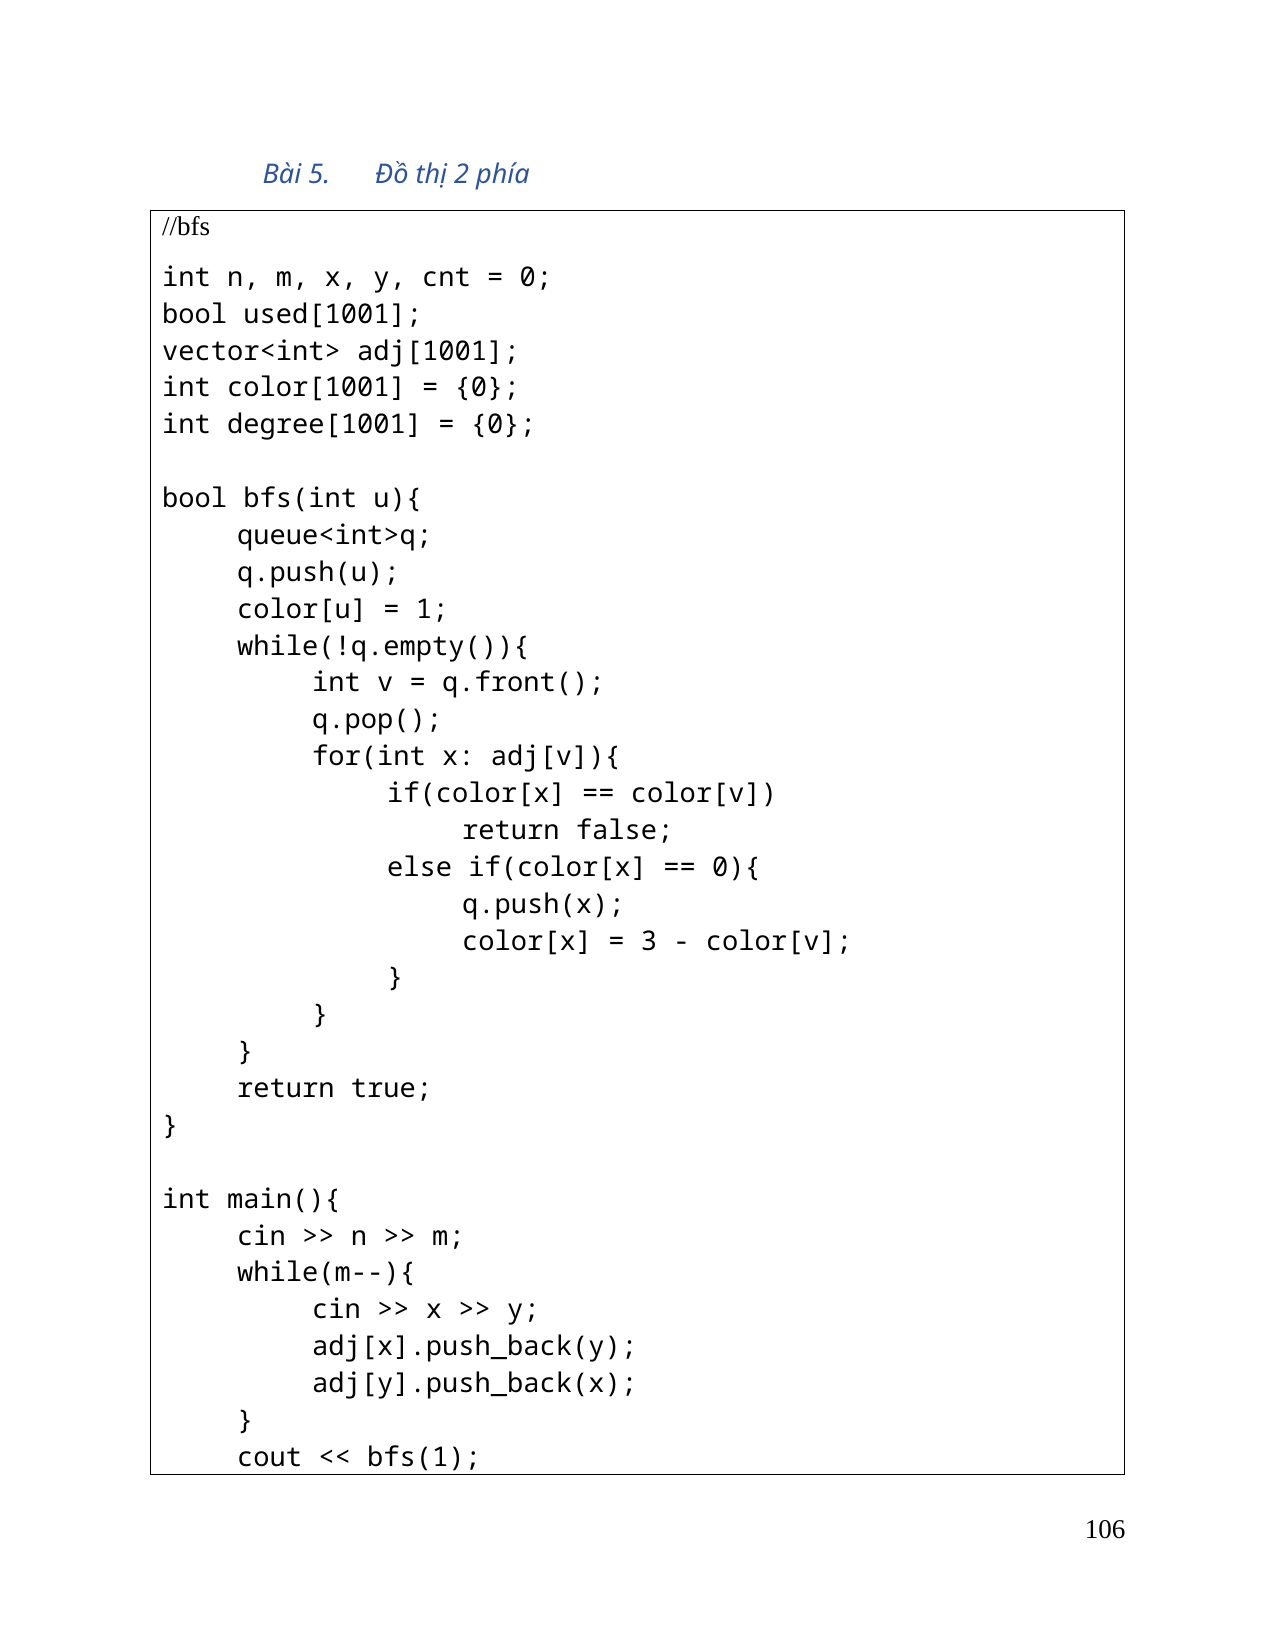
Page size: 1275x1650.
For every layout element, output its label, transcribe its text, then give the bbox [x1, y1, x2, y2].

subtitle Đồ thị 2 phía [262, 154, 1125, 191]
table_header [151, 211, 1124, 1474]
